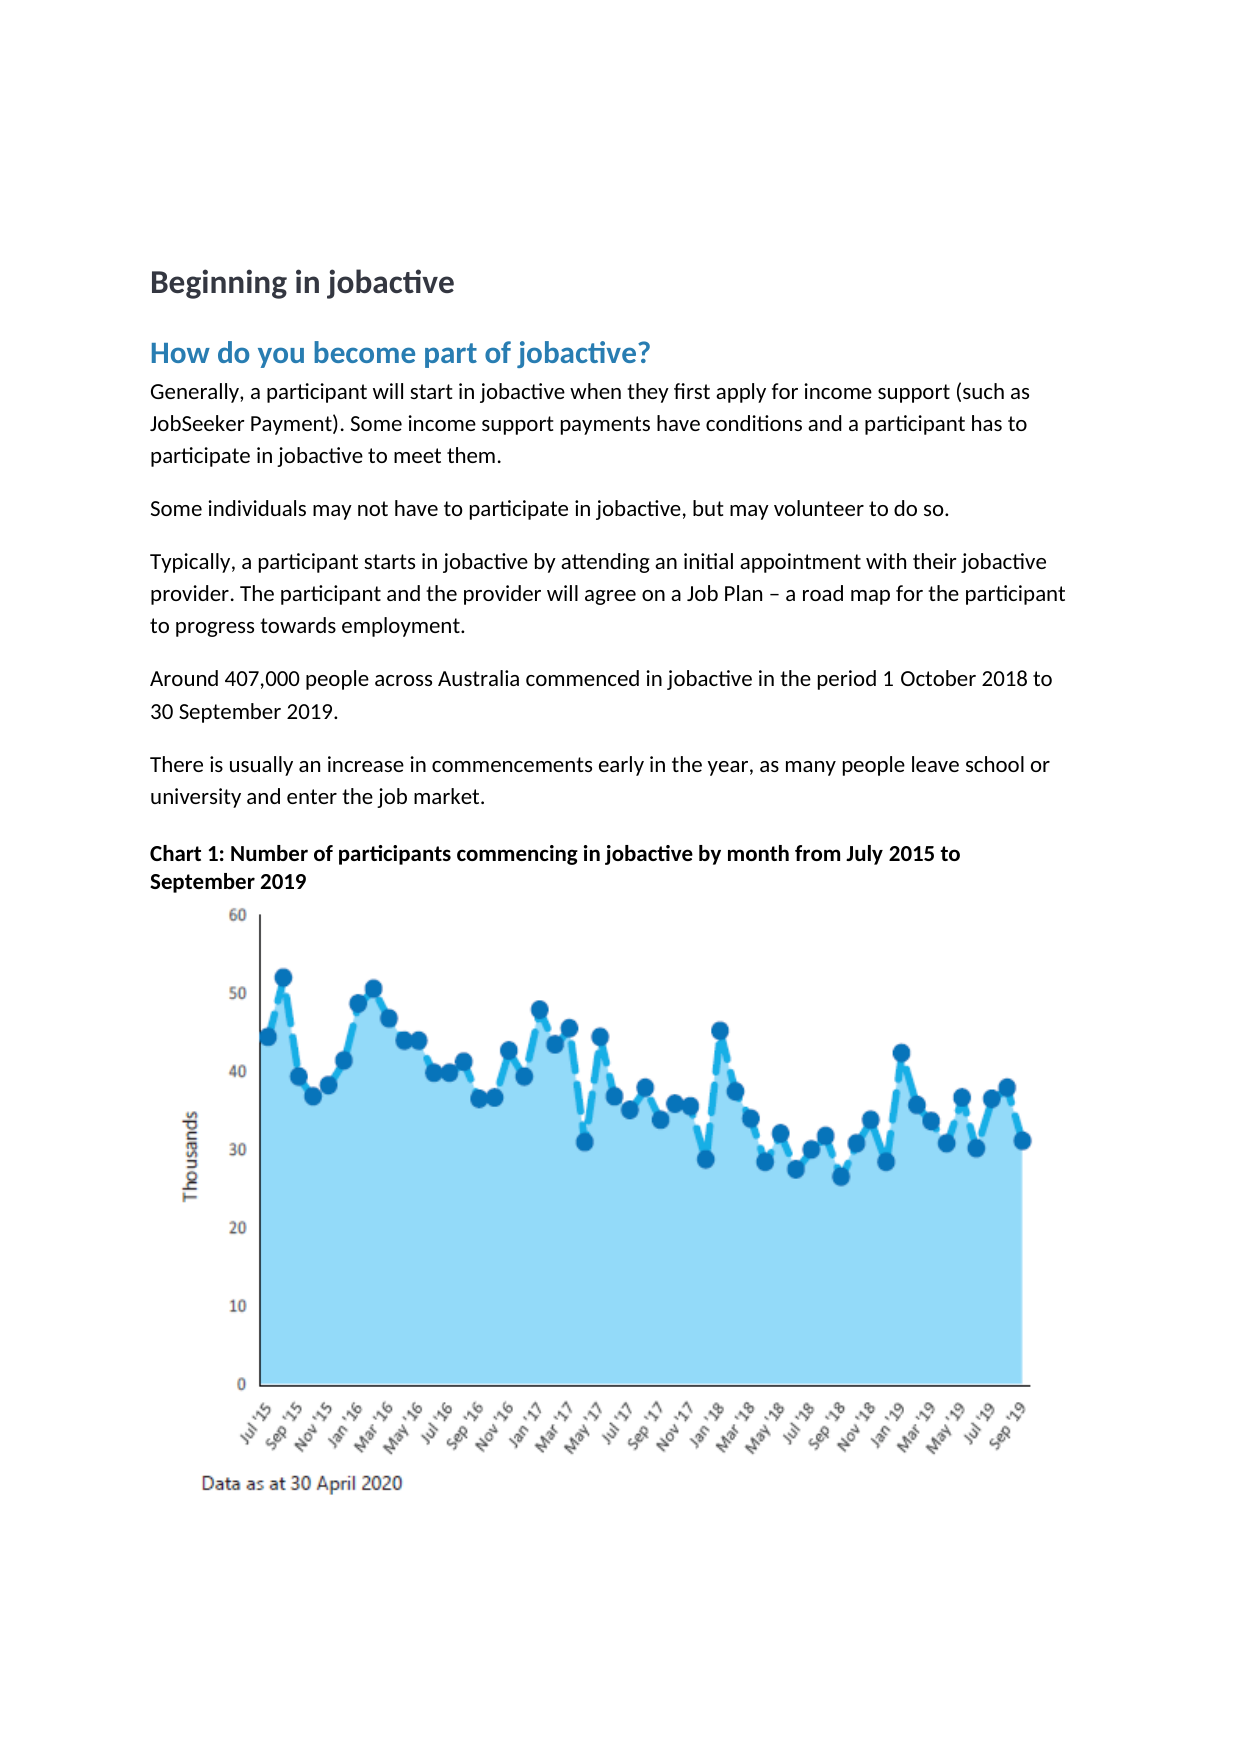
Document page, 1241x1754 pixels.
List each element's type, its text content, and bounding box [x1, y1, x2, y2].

picture [150, 899, 1075, 1509]
text There is usually an increase in commencements early in the year, as many people leave school or university and enter the job market. [150, 750, 1090, 810]
text Some individuals may not have to participate in jobactive, but may volunteer to do so. [150, 494, 1090, 522]
subtitle Beginning in jobactive [150, 261, 1090, 302]
text Around 407,000 people across Australia commenced in jobactive in the period 1 October 2018 to 30 September 2019. [150, 664, 1090, 725]
text Chart 1: Number of participants commencing in jobactive by month from July 2015 to September 2019 [150, 839, 1090, 895]
text Generally, a participant will start in jobactive when they first apply for income support (such as JobSeeker Payment). Some income support payments have conditions and a participant has to participate in jobactive to meet them. [150, 377, 1090, 469]
subtitle How do you become part of jobactive? [150, 333, 1090, 371]
text Typically, a participant starts in jobactive by attending an initial appointment with their jobactive provider. The participant and the provider will agree on a Job Plan – a road map for the participant to progress towards employment. [150, 547, 1090, 639]
